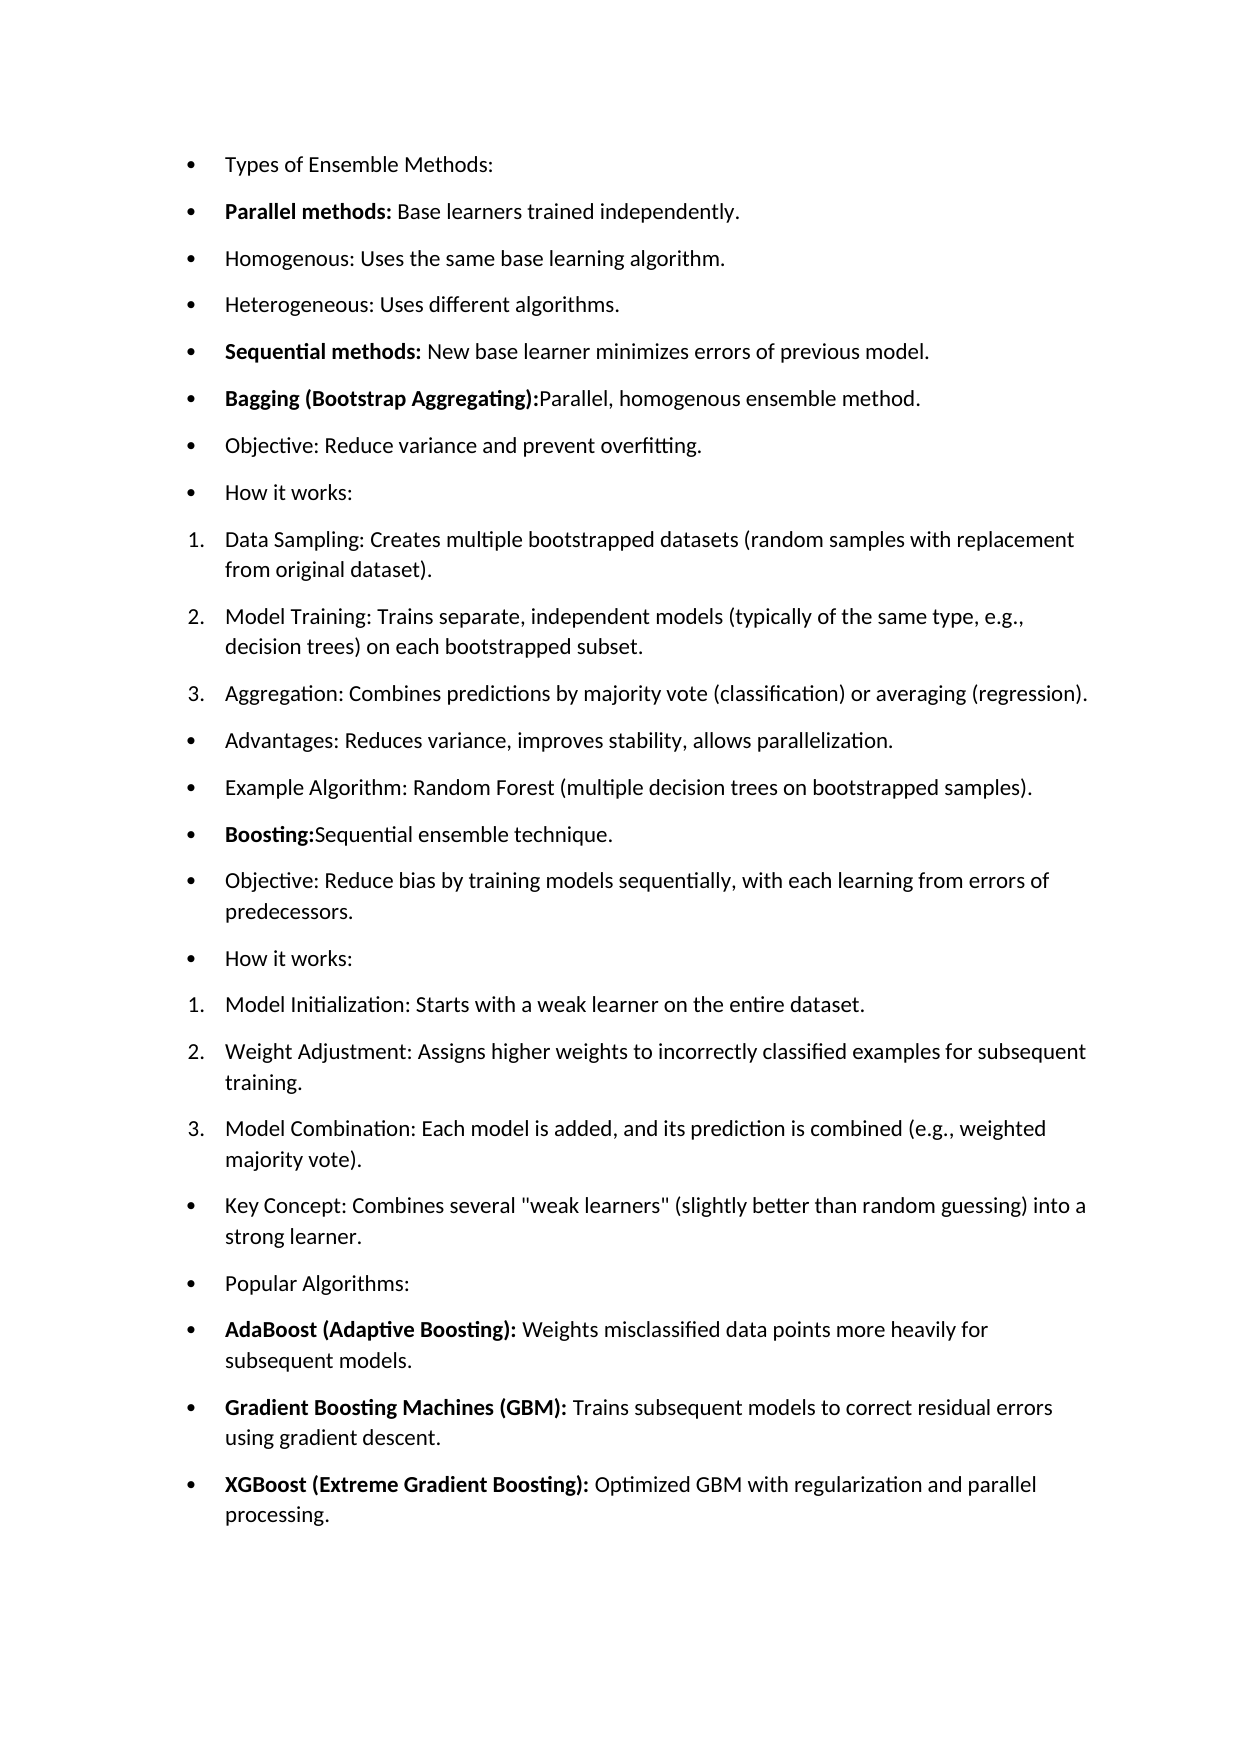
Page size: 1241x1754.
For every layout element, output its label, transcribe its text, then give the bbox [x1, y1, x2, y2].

list How it works: [187, 478, 1090, 506]
list Sequential methods: New base learner minimizes errors of previous model. [187, 337, 1090, 366]
list XGBoost (Extreme Gradient Boosting): Optimized GBM with regularization and parallel processing. [187, 1470, 1090, 1528]
list Model Training: Trains separate, independent models (typically of the same type, e.g., decision trees) on each bootstrapped subset. [187, 602, 1090, 660]
list How it works: [187, 944, 1090, 972]
list Example Algorithm: Random Forest (multiple decision trees on bootstrapped samples). [187, 773, 1090, 801]
list Aggregation: Combines predictions by majority vote (classification) or averaging (regression). [187, 679, 1090, 707]
list Advantages: Reduces variance, improves stability, allows parallelization. [187, 726, 1090, 754]
list Data Sampling: Creates multiple bootstrapped datasets (random samples with replacement from original dataset). [187, 525, 1090, 583]
list Objective: Reduce bias by training models sequentially, with each learning from errors of predecessors. [187, 867, 1090, 925]
list AdaBoost (Adaptive Boosting): Weights misclassified data points more heavily for subsequent models. [187, 1316, 1090, 1374]
list Bagging (Bootstrap Aggregating):Parallel, homogenous ensemble method. [187, 384, 1090, 412]
list Heterogeneous: Uses different algorithms. [187, 291, 1090, 319]
list Model Combination: Each model is added, and its prediction is combined (e.g., weighted majority vote). [187, 1114, 1090, 1173]
list Weight Adjustment: Assigns higher weights to incorrectly classified examples for subsequent training. [187, 1037, 1090, 1096]
list Types of Ensemble Methods: [187, 150, 1090, 178]
list Parallel methods: Base learners trained independently. [187, 197, 1090, 225]
list Gradient Boosting Machines (GBM): Trains subsequent models to correct residual errors using gradient descent. [187, 1393, 1090, 1451]
list Boosting:Sequential ensemble technique. [187, 820, 1090, 848]
list Homogenous: Uses the same base learning algorithm. [187, 244, 1090, 272]
list Model Initialization: Starts with a weak learner on the entire dataset. [187, 991, 1090, 1019]
list Objective: Reduce variance and prevent overfitting. [187, 431, 1090, 459]
list Popular Algorithms: [187, 1269, 1090, 1297]
list Key Concept: Combines several "weak learners" (slightly better than random guessing) into a strong learner. [187, 1192, 1090, 1250]
